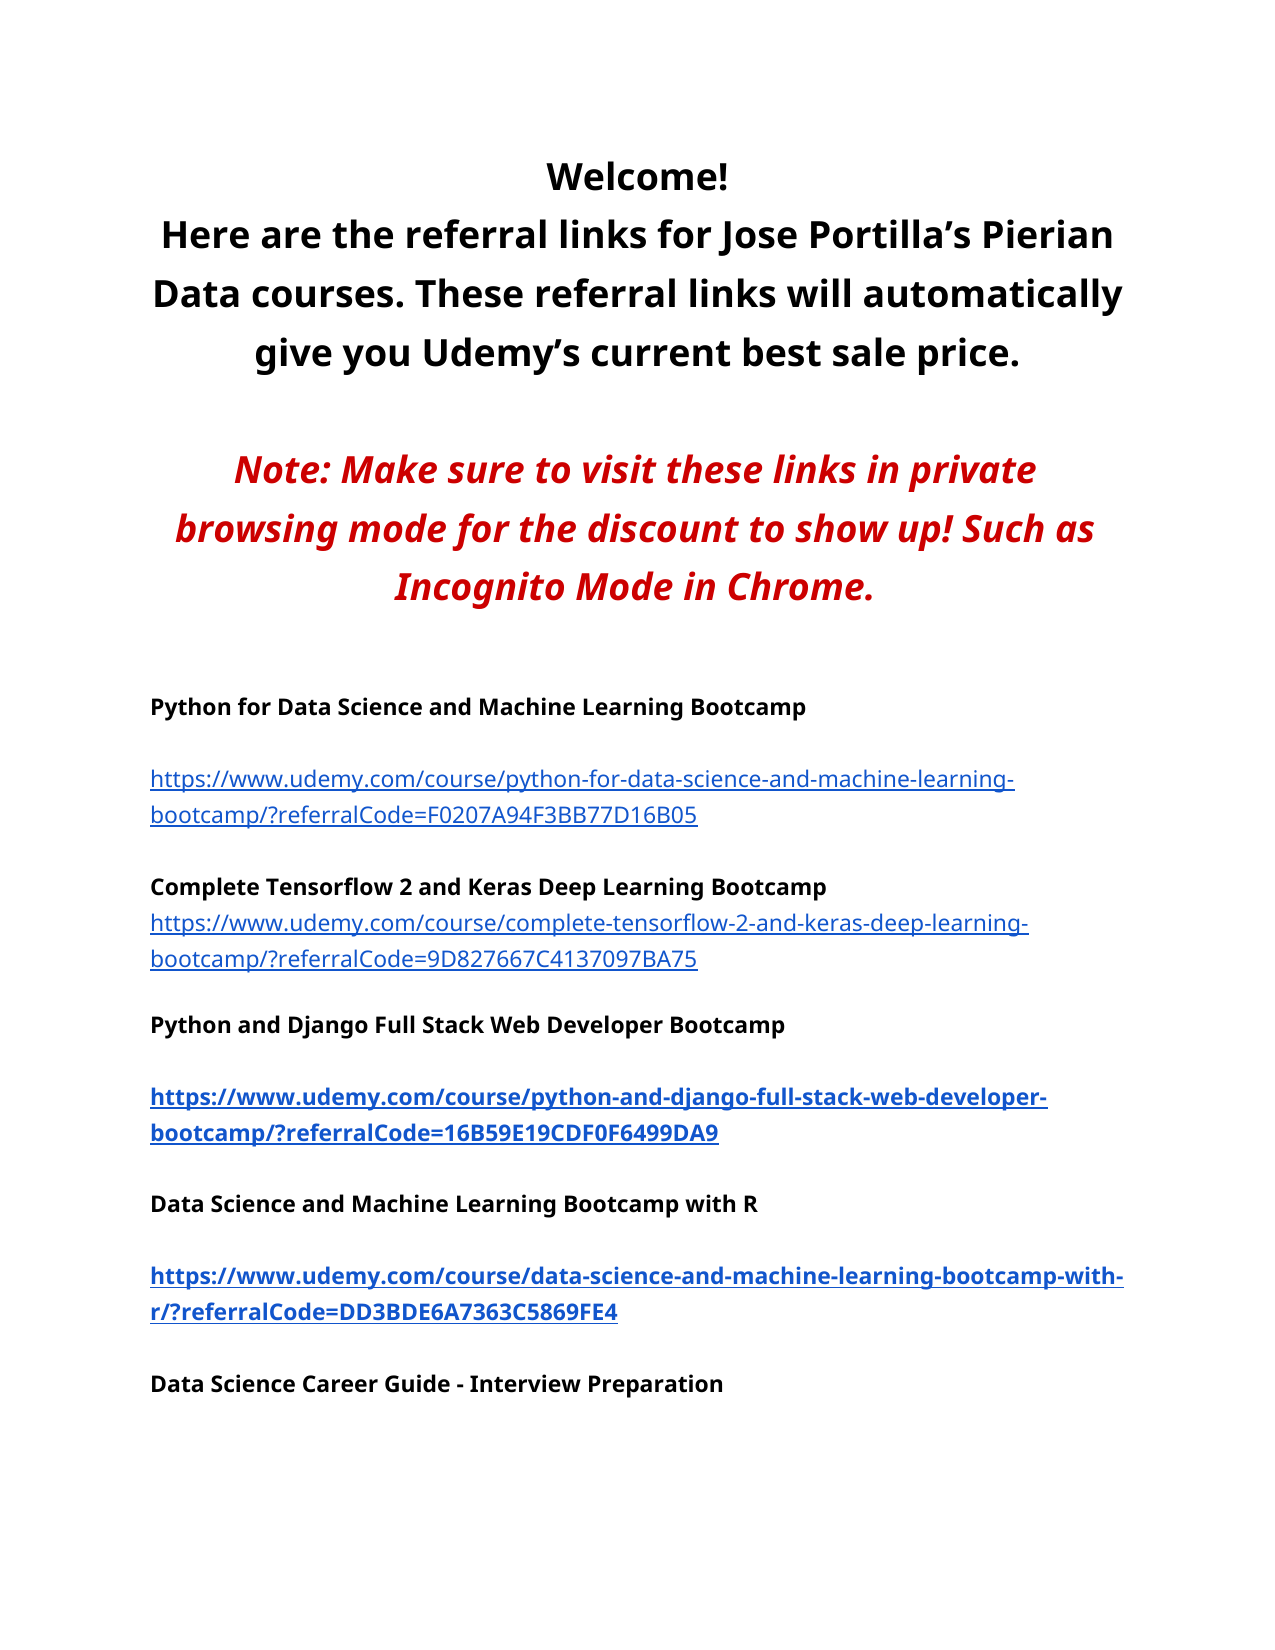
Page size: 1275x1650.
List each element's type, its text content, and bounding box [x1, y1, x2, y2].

text https://www.udemy.com/course/python-and-django-full-stack-web-developer-bootcamp/?referralCode=16B59E19CDF0F6499DA9 [150, 1081, 1125, 1148]
text Welcome! [150, 150, 1125, 201]
text https://www.udemy.com/course/python-for-data-science-and-machine-learning-bootcamp/?referralCode=F0207A94F3BB77D16B05 [150, 763, 1125, 830]
text Here are the referral links for Jose Portilla’s Pierian Data courses. These referral links will automatically give you Udemy’s current best sale price. [150, 209, 1125, 377]
text Python for Data Science and Machine Learning Bootcamp [150, 691, 1125, 722]
text Data Science and Machine Learning Bootcamp with R [150, 1188, 1125, 1220]
text Note: Make sure to visit these links in private browsing mode for the discount to show up! Such as Incognito Mode in Chrome. [150, 443, 1125, 612]
text Python and Django Full Stack Web Developer Bootcamp [150, 1009, 1125, 1040]
text https://www.udemy.com/course/data-science-and-machine-learning-bootcamp-with-r/?referralCode=DD3BDE6A7363C5869FE4 [150, 1260, 1125, 1327]
text https://www.udemy.com/course/complete-tensorflow-2-and-keras-deep-learning-bootcamp/?referralCode=9D827667C4137097BA75 [150, 907, 1125, 974]
text Complete Tensorflow 2 and Keras Deep Learning Bootcamp [150, 871, 1125, 902]
text Data Science Career Guide - Interview Preparation [150, 1368, 1125, 1399]
